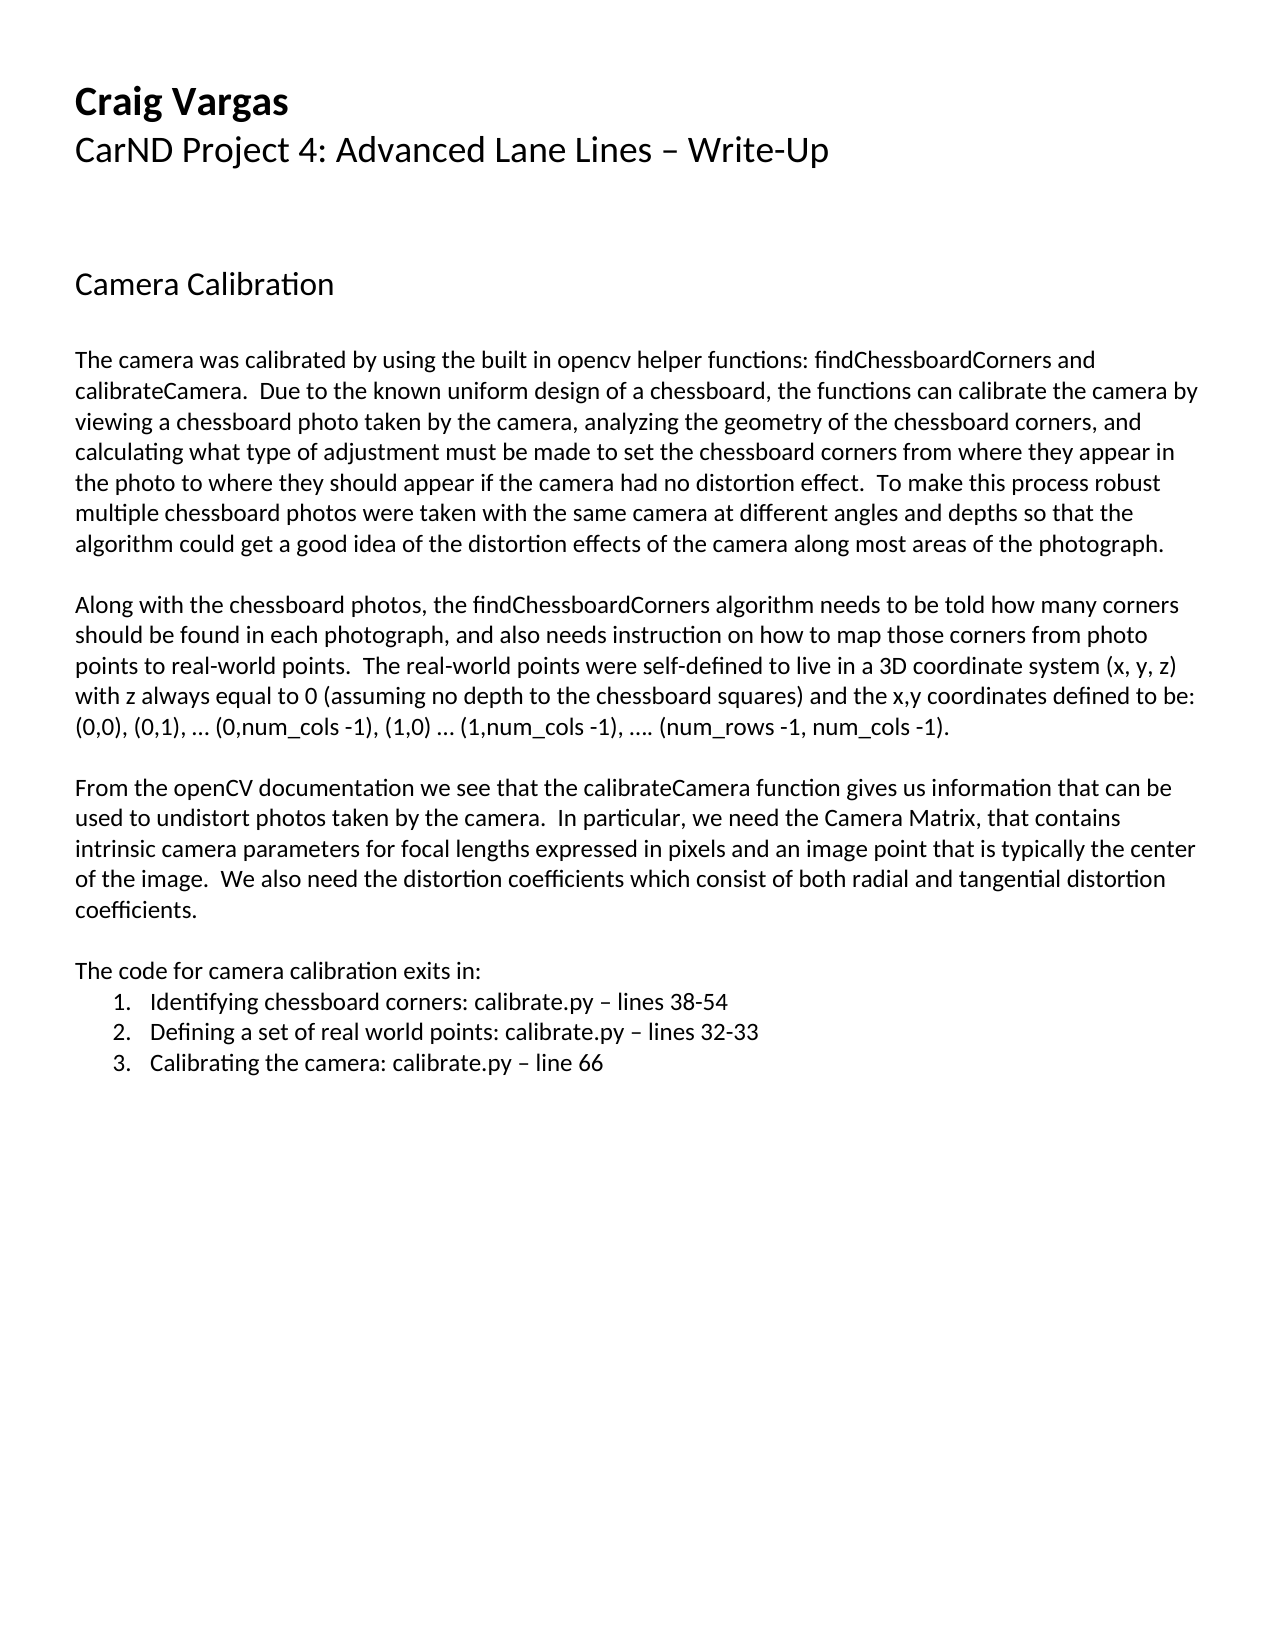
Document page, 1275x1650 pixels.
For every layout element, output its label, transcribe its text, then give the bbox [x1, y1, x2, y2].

list Defining a set of real world points: calibrate.py – lines 32-33 [112, 1016, 1200, 1047]
text Camera Calibration [75, 263, 1200, 304]
text Along with the chessboard photos, the findChessboardCorners algorithm needs to be told how many corners should be found in each photograph, and also needs instruction on how to map those corners from photo points to real-world points. The real-world points were self-defined to live in a 3D coordinate system (x, y, z) with z always equal to 0 (assuming no depth to the chessboard squares) and the x,y coordinates defined to be: (0,0), (0,1), … (0,num_cols -1), (1,0) … (1,num_cols -1), …. (num_rows -1, num_cols -1). [75, 589, 1200, 741]
text From the openCV documentation we see that the calibrateCamera function gives us information that can be used to undistort photos taken by the camera. In particular, we need the Camera Matrix, that contains intrinsic camera parameters for focal lengths expressed in pixels and an image point that is typically the center of the image. We also need the distortion coefficients which consist of both radial and tangential distortion coefficients. [75, 772, 1200, 924]
text The camera was calibrated by using the built in opencv helper functions: findChessboardCorners and calibrateCamera. Due to the known uniform design of a chessboard, the functions can calibrate the camera by viewing a chessboard photo taken by the camera, analyzing the geometry of the chessboard corners, and calculating what type of adjustment must be made to set the chessboard corners from where they appear in the photo to where they should appear if the camera had no distortion effect. To make this process robust multiple chessboard photos were taken with the same camera at different angles and depths so that the algorithm could get a good idea of the distortion effects of the camera along most areas of the photograph. [75, 345, 1200, 558]
text CarND Project 4: Advanced Lane Lines – Write-Up [75, 126, 1200, 172]
list Identifying chessboard corners: calibrate.py – lines 38-54 [112, 986, 1200, 1016]
text The code for camera calibration exits in: [75, 955, 1200, 986]
list Calibrating the camera: calibrate.py – line 66 [112, 1047, 1200, 1077]
text Craig Vargas [75, 75, 1200, 126]
